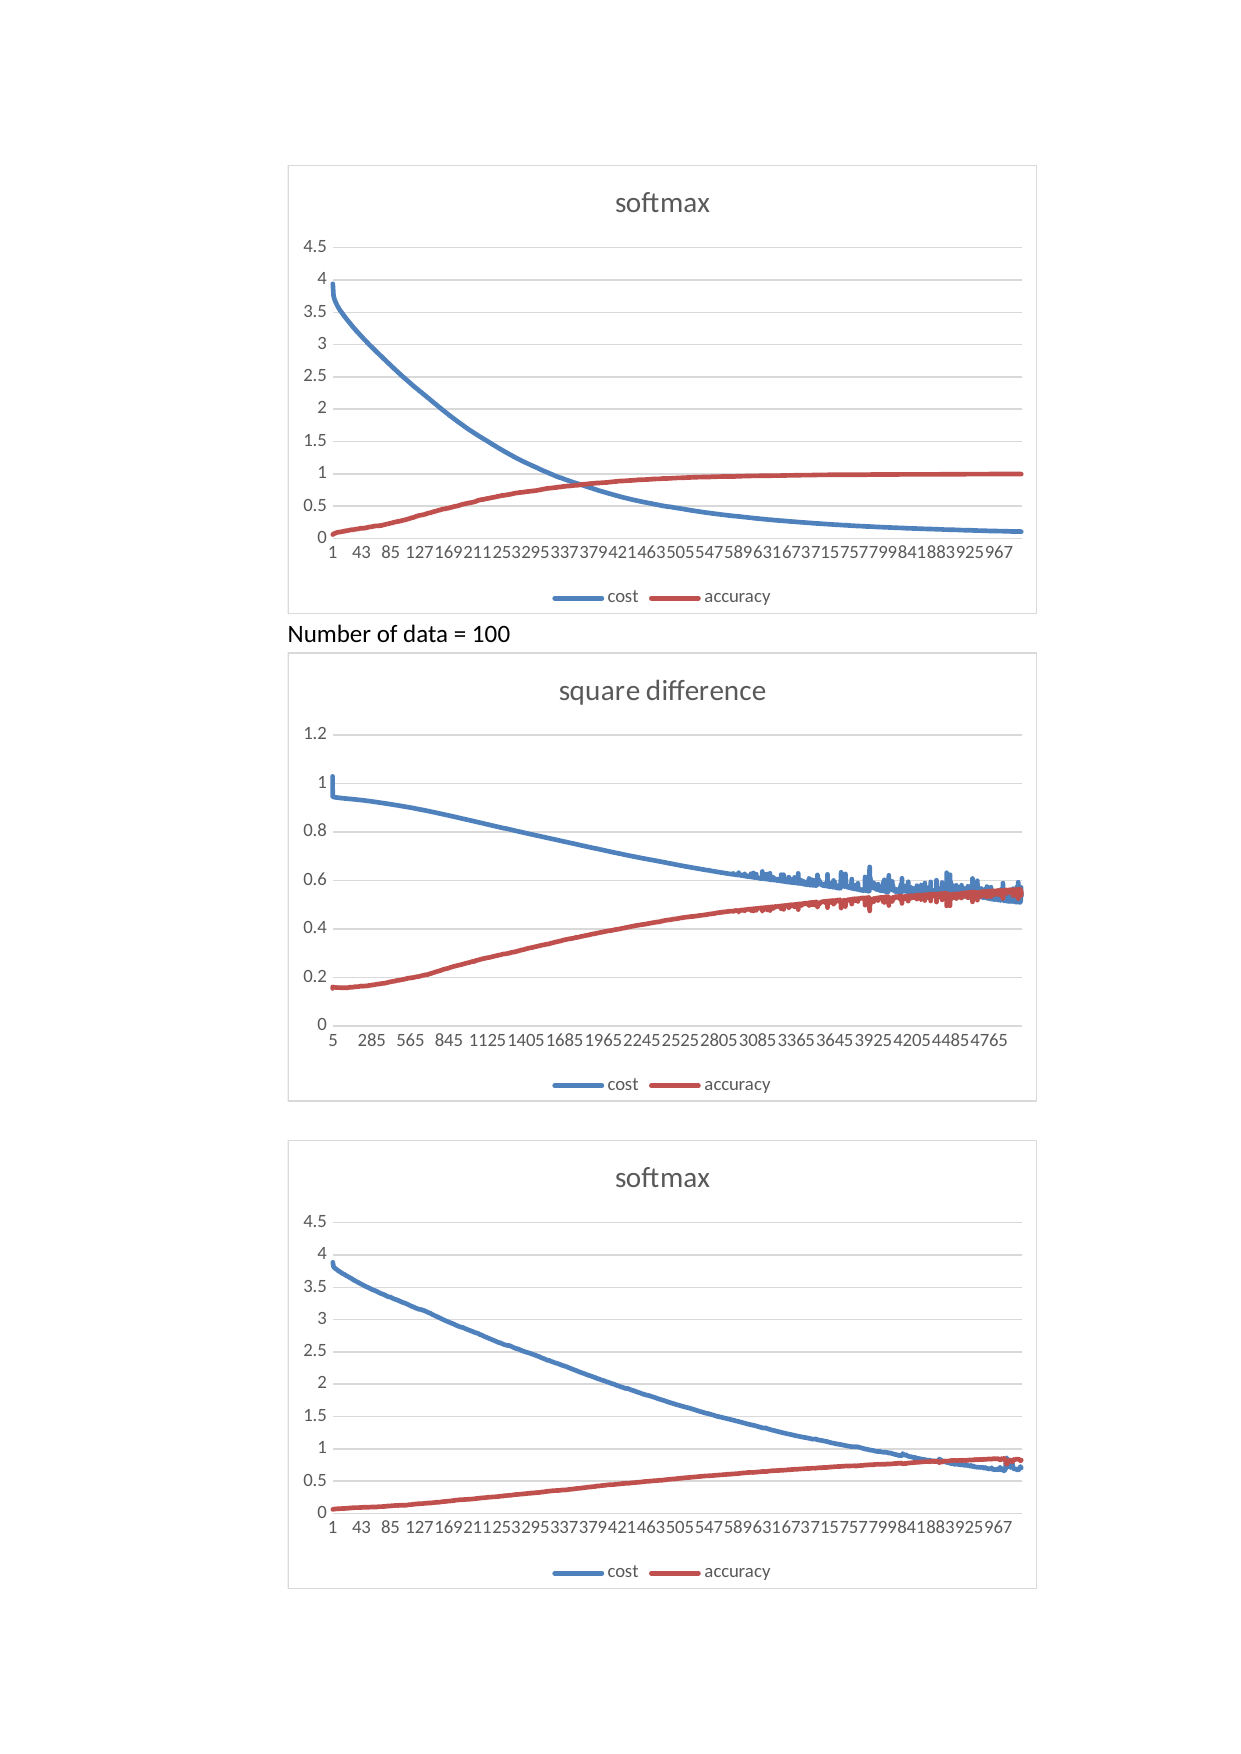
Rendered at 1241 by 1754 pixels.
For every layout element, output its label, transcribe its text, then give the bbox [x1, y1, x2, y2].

list Number of data = 100 [287, 614, 1053, 652]
